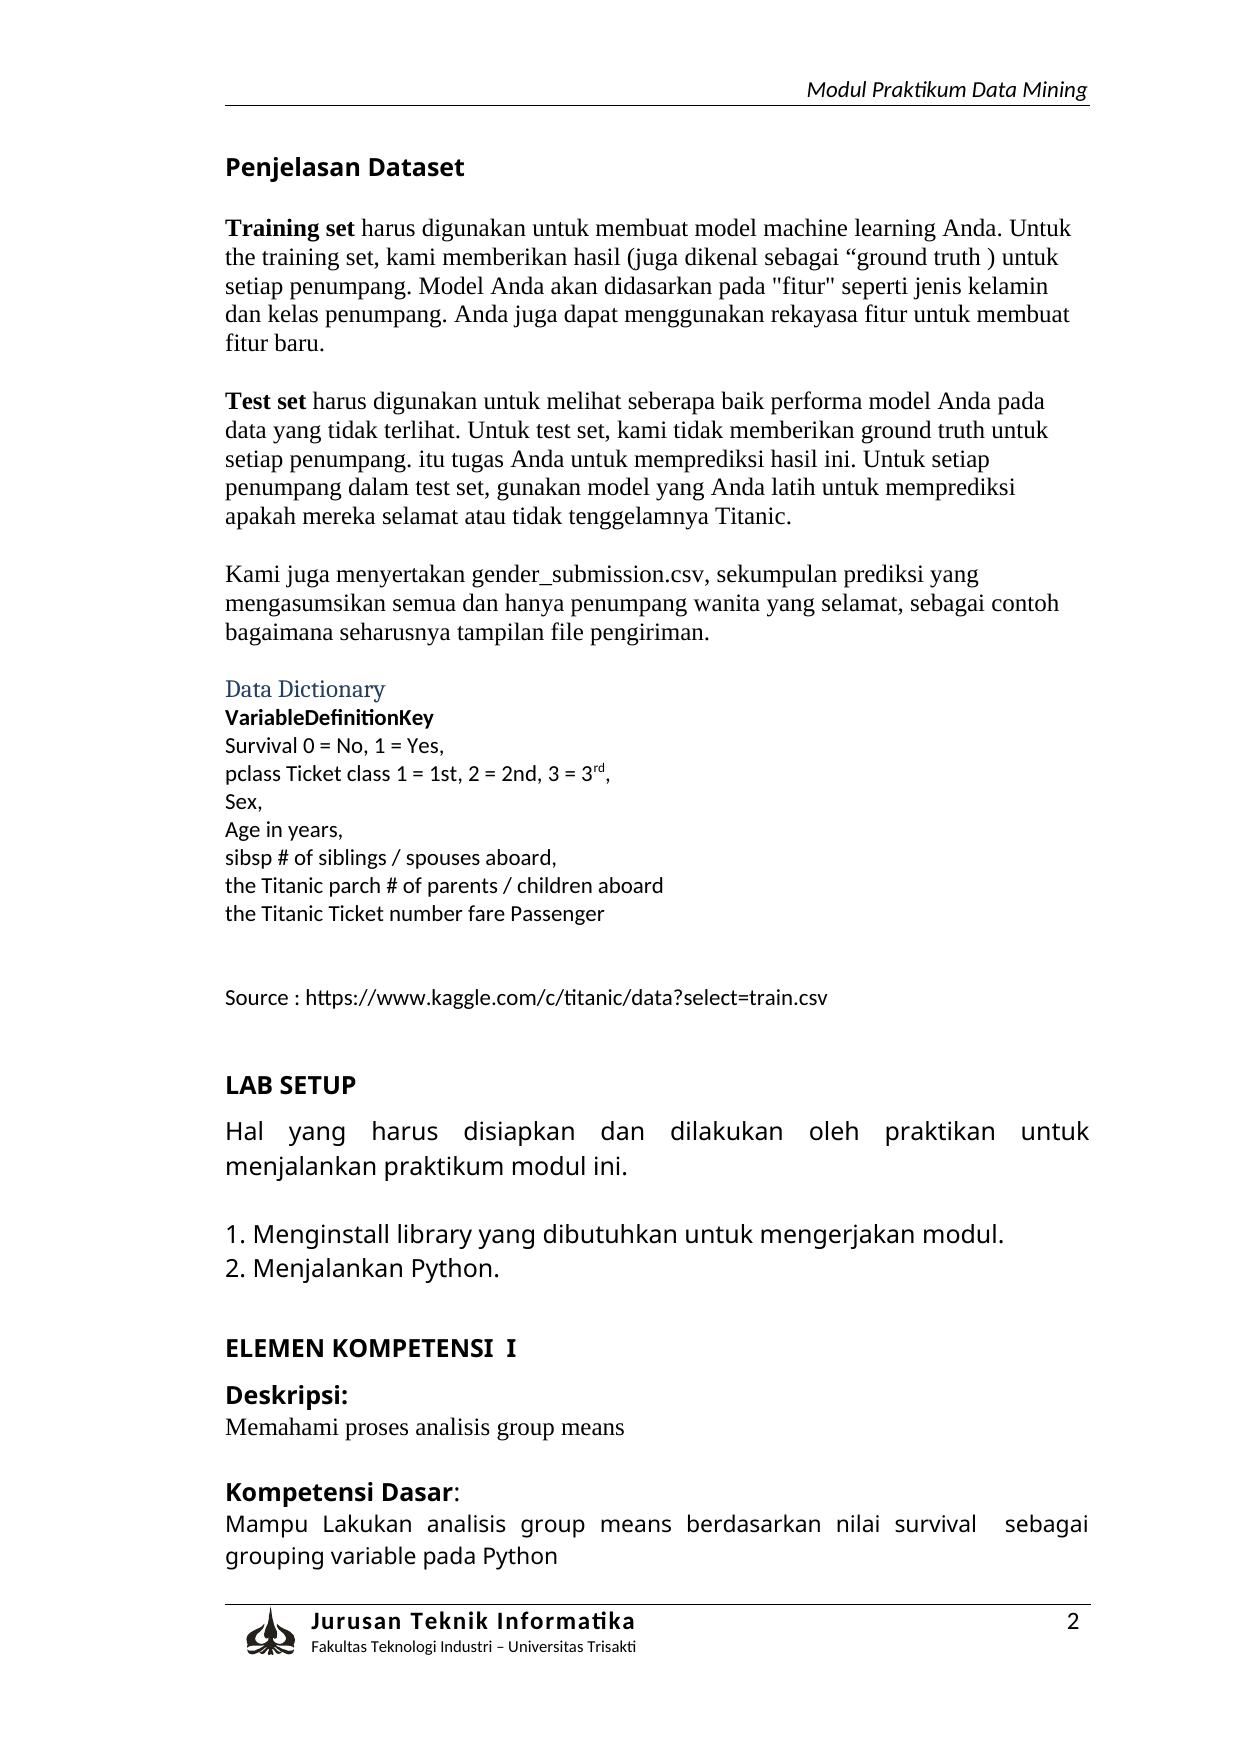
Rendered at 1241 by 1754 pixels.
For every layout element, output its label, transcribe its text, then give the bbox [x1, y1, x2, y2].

text Source : https://www.kaggle.com/c/titanic/data?select=train.csv [225, 983, 1090, 1011]
text sibsp # of siblings / spouses aboard, [225, 843, 1090, 871]
text the Titanic parch # of parents / children aboard [225, 871, 1090, 899]
text Penjelasan Dataset [225, 150, 1090, 184]
text pclass Ticket class 1 = 1st, 2 = 2nd, 3 = 3rd, [225, 759, 1090, 787]
text Survival 0 = No, 1 = Yes, [225, 731, 1090, 759]
text Mampu Lakukan analisis group means berdasarkan nilai survival sebagai grouping variable pada Python [225, 1508, 1090, 1571]
text ELEMEN KOMPETENSI I [225, 1331, 1090, 1365]
text Test set harus digunakan untuk melihat seberapa baik performa model Anda pada data yang tidak terlihat. Untuk test set, kami tidak memberikan ground truth untuk setiap penumpang. itu tugas Anda untuk memprediksi hasil ini. Untuk setiap penumpang dalam test set, gunakan model yang Anda latih untuk memprediksi apakah mereka selamat atau tidak tenggelamnya Titanic. [225, 386, 1090, 530]
text Memahami proses analisis group means [225, 1412, 1090, 1440]
text the Titanic Ticket number fare Passenger [225, 899, 1090, 927]
text 2. Menjalankan Python. [225, 1250, 1090, 1284]
text Kompetensi Dasar: [225, 1474, 1090, 1508]
text Age in years, [225, 815, 1090, 843]
text Hal yang harus disiapkan dan dilakukan oleh praktikan untuk menjalankan praktikum modul ini. [225, 1114, 1090, 1182]
subtitle Data Dictionary [225, 674, 1090, 703]
text Deskripsi: [225, 1377, 1090, 1412]
text VariableDefinitionKey [225, 703, 1090, 731]
text Training set harus digunakan untuk membuat model machine learning Anda. Untuk the training set, kami memberikan hasil (juga dikenal sebagai “ground truth ) untuk setiap penumpang. Model Anda akan didasarkan pada "fitur" seperti jenis kelamin dan kelas penumpang. Anda juga dapat menggunakan rekayasa fitur untuk membuat fitur baru. [225, 213, 1090, 357]
text Kami juga menyertakan gender_submission.csv, sekumpulan prediksi yang mengasumsikan semua dan hanya penumpang wanita yang selamat, sebagai contoh bagaimana seharusnya tampilan file pengiriman. [225, 559, 1090, 645]
text 1. Menginstall library yang dibutuhkan untuk mengerjakan modul. [225, 1216, 1090, 1250]
text Sex, [225, 787, 1090, 815]
text LAB SETUP [225, 1067, 1090, 1102]
